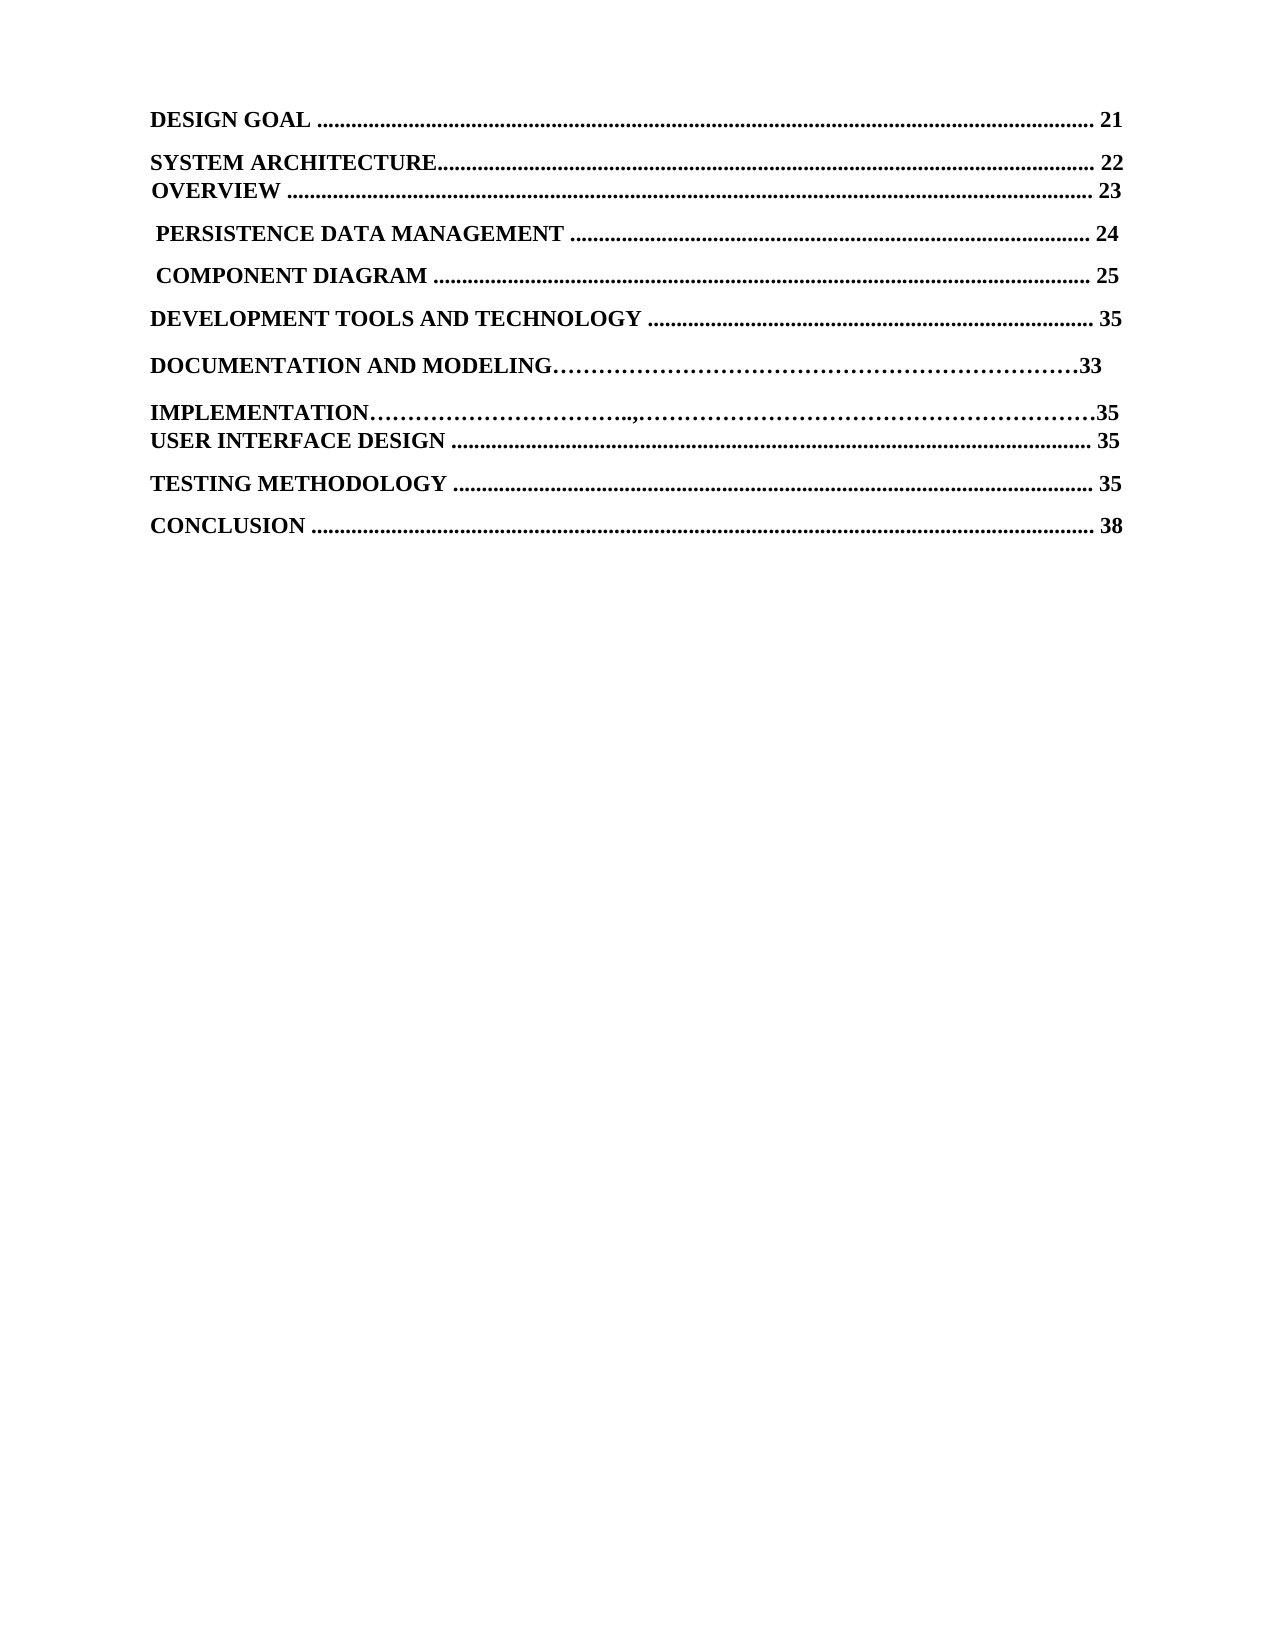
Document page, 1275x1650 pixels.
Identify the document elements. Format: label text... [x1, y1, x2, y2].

text DOCUMENTATION AND MODELING……………………………………………………………33 [150, 352, 1125, 378]
text DESIGN GOAL ........................................................................................................................................ 21 [150, 106, 1125, 133]
text TESTING METHODOLOGY ................................................................................................................ 35 [150, 470, 1125, 496]
text CONCLUSION ......................................................................................................................................... 38 [150, 513, 1125, 539]
text COMPONENT DIAGRAM ................................................................................................................... 25 [150, 262, 1125, 289]
text SYSTEM ARCHITECTURE................................................................................................................... 22 OVERVIEW ............................................................................................................................................. 23 [150, 149, 1125, 203]
text PERSISTENCE DATA MANAGEMENT ........................................................................................... 24 [150, 219, 1125, 246]
text USER INTERFACE DESIGN ................................................................................................................ 35 [150, 427, 1125, 453]
text IMPLEMENTATION……………………………..,……………………………………………………35 [150, 399, 1125, 426]
text DEVELOPMENT TOOLS AND TECHNOLOGY .............................................................................. 35 [150, 305, 1125, 331]
